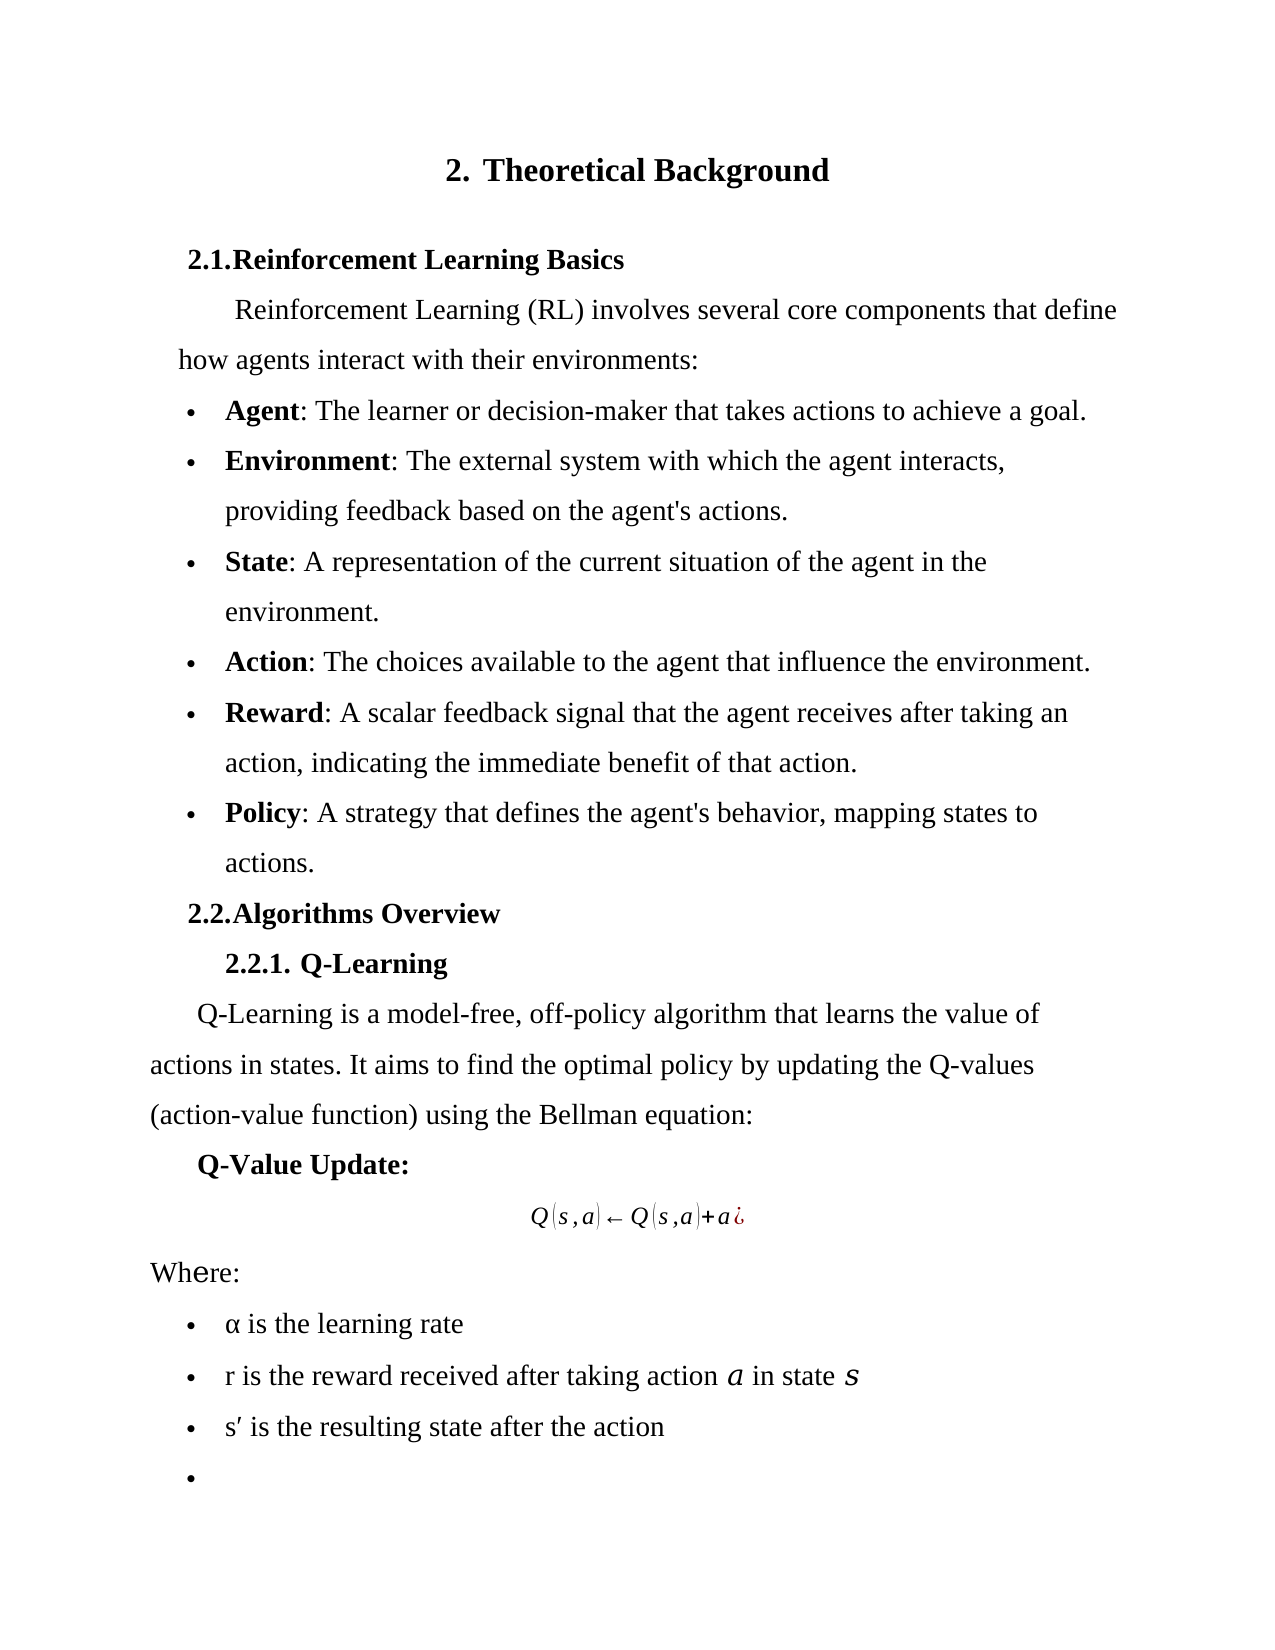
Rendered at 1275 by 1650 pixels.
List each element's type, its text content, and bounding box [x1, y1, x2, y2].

text Reinforcement Learning (RL) involves several core components that define how agents interact with their environments: [178, 292, 1125, 376]
list α is the learning rate [187, 1306, 1125, 1339]
list Reward: A scalar feedback signal that the agent receives after taking an action, indicating the immediate benefit of that action. [187, 695, 1125, 778]
list Reinforcement Learning Basics [187, 242, 1125, 275]
list Action: The choices available to the agent that influence the environment. [187, 644, 1125, 678]
list Environment: The external system with which the agent interacts, providing feedback based on the agent's actions. [187, 443, 1125, 527]
list Theoretical Background [150, 150, 1125, 188]
text Q-Value Update: [150, 1147, 1125, 1181]
text Where: [150, 1253, 1125, 1288]
list Algorithms Overview [187, 896, 1125, 929]
list Q-Learning [225, 946, 1125, 980]
list Agent: The learner or decision-maker that takes actions to achieve a goal. [187, 393, 1125, 426]
list Policy: A strategy that defines the agent's behavior, mapping states to actions. [187, 795, 1125, 879]
list State: A representation of the current situation of the agent in the environment. [187, 544, 1125, 628]
list s′ is the resulting state after the action [187, 1409, 1125, 1443]
list r is the reward received after taking action 𝑎 in state 𝑠 [187, 1356, 1125, 1391]
text Q-Learning is a model-free, off-policy algorithm that learns the value of actions in states. It aims to find the optimal policy by updating the Q-values (action-value function) using the Bellman equation: [150, 997, 1125, 1131]
